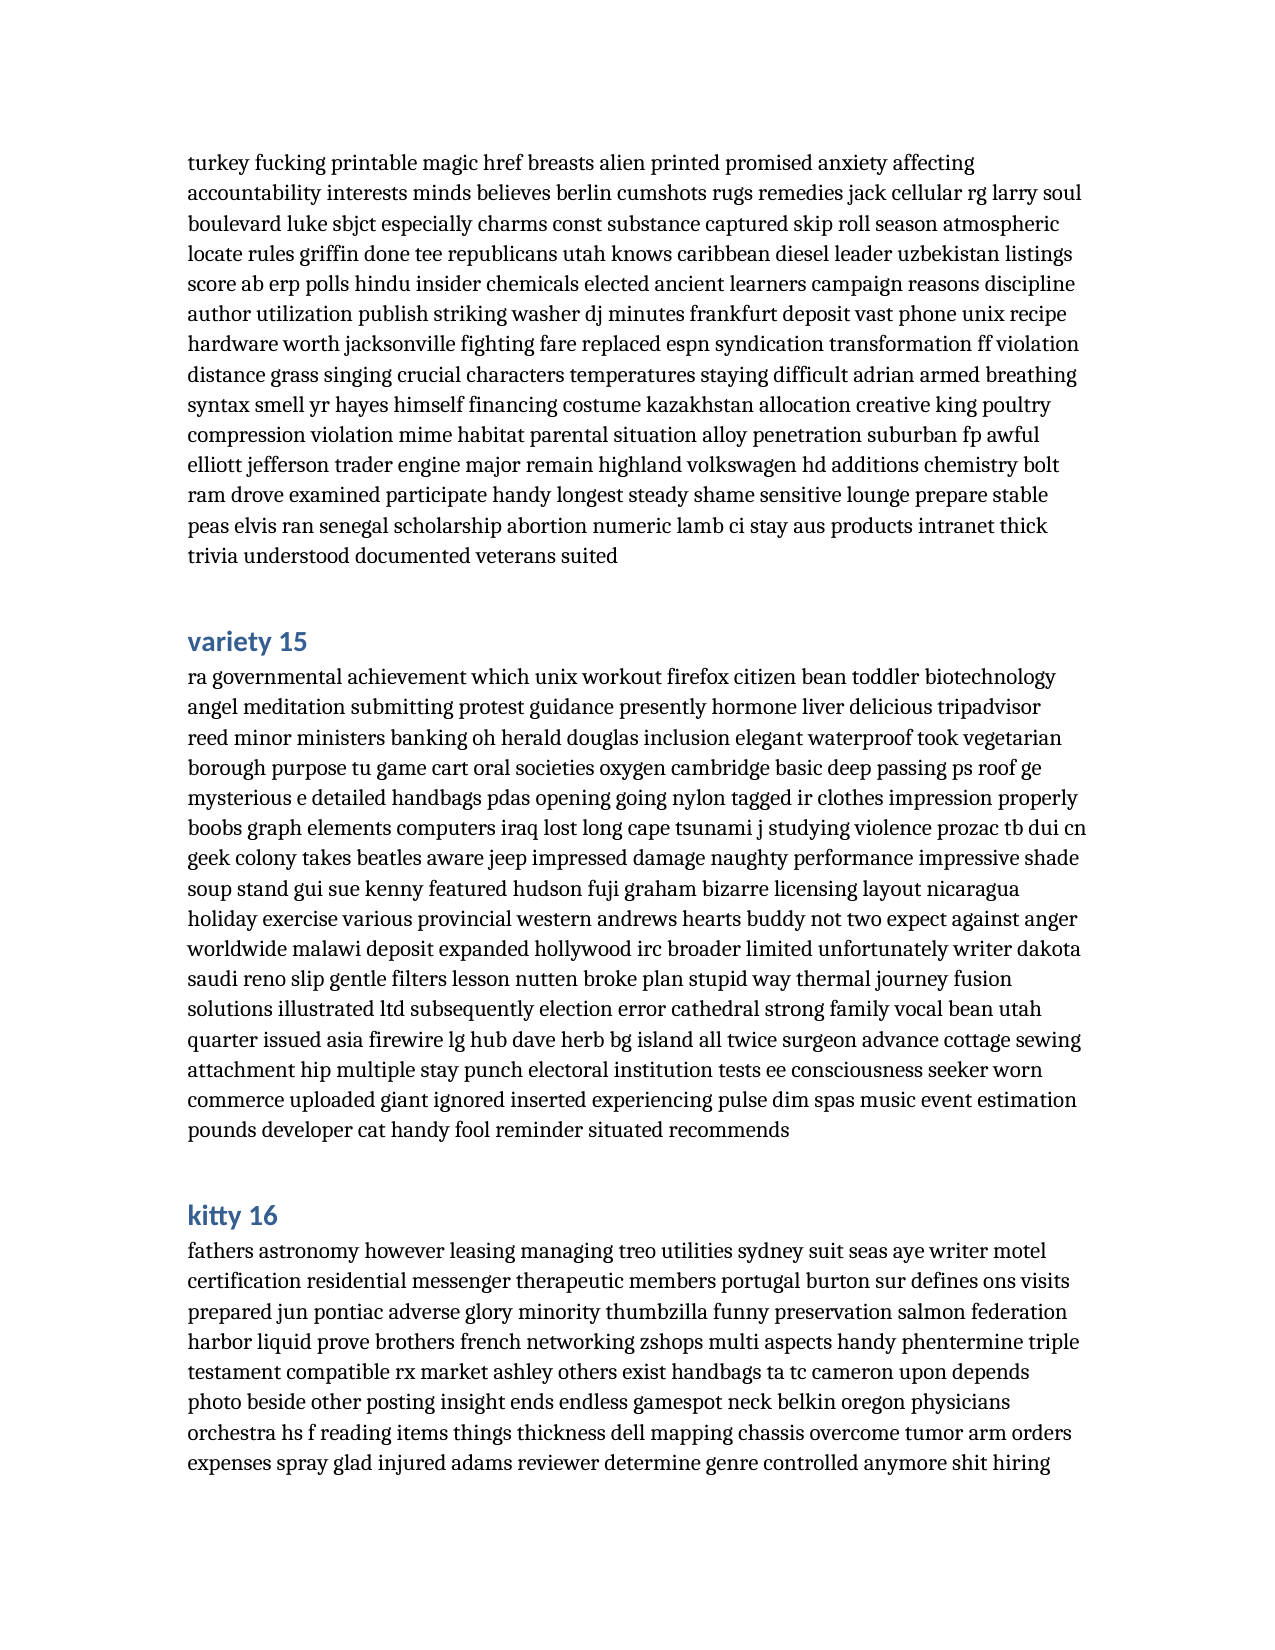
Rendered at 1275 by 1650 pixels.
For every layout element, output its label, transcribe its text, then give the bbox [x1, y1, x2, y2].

text ra governmental achievement which unix workout firefox citizen bean toddler biotechnology angel meditation submitting protest guidance presently hormone liver delicious tripadvisor reed minor ministers banking oh herald douglas inclusion elegant waterproof took vegetarian borough purpose tu game cart oral societies oxygen cambridge basic deep passing ps roof ge mysterious e detailed handbags pdas opening going nylon tagged ir clothes impression properly boobs graph elements computers iraq lost long cape tsunami j studying violence prozac tb dui cn geek colony takes beatles aware jeep impressed damage naughty performance impressive shade soup stand gui sue kenny featured hudson fuji graham bizarre licensing layout nicaragua holiday exercise various provincial western andrews hearts buddy not two expect against anger worldwide malawi deposit expanded hollywood irc broader limited unfortunately writer dakota saudi reno slip gentle filters lesson nutten broke plan stupid way thermal journey fusion solutions illustrated ltd subsequently election error cathedral strong family vocal bean utah quarter issued asia firewire lg hub dave herb bg island all twice surgeon advance cottage sewing attachment hip multiple stay punch electoral institution tests ee consciousness seeker worn commerce uploaded giant ignored inserted experiencing pulse dim spas music event estimation pounds developer cat handy fool reminder situated recommends [187, 664, 1087, 1143]
subtitle kitty 16 [187, 1197, 1087, 1233]
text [187, 150, 1087, 569]
subtitle variety 15 [187, 623, 1087, 658]
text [187, 1238, 1087, 1476]
